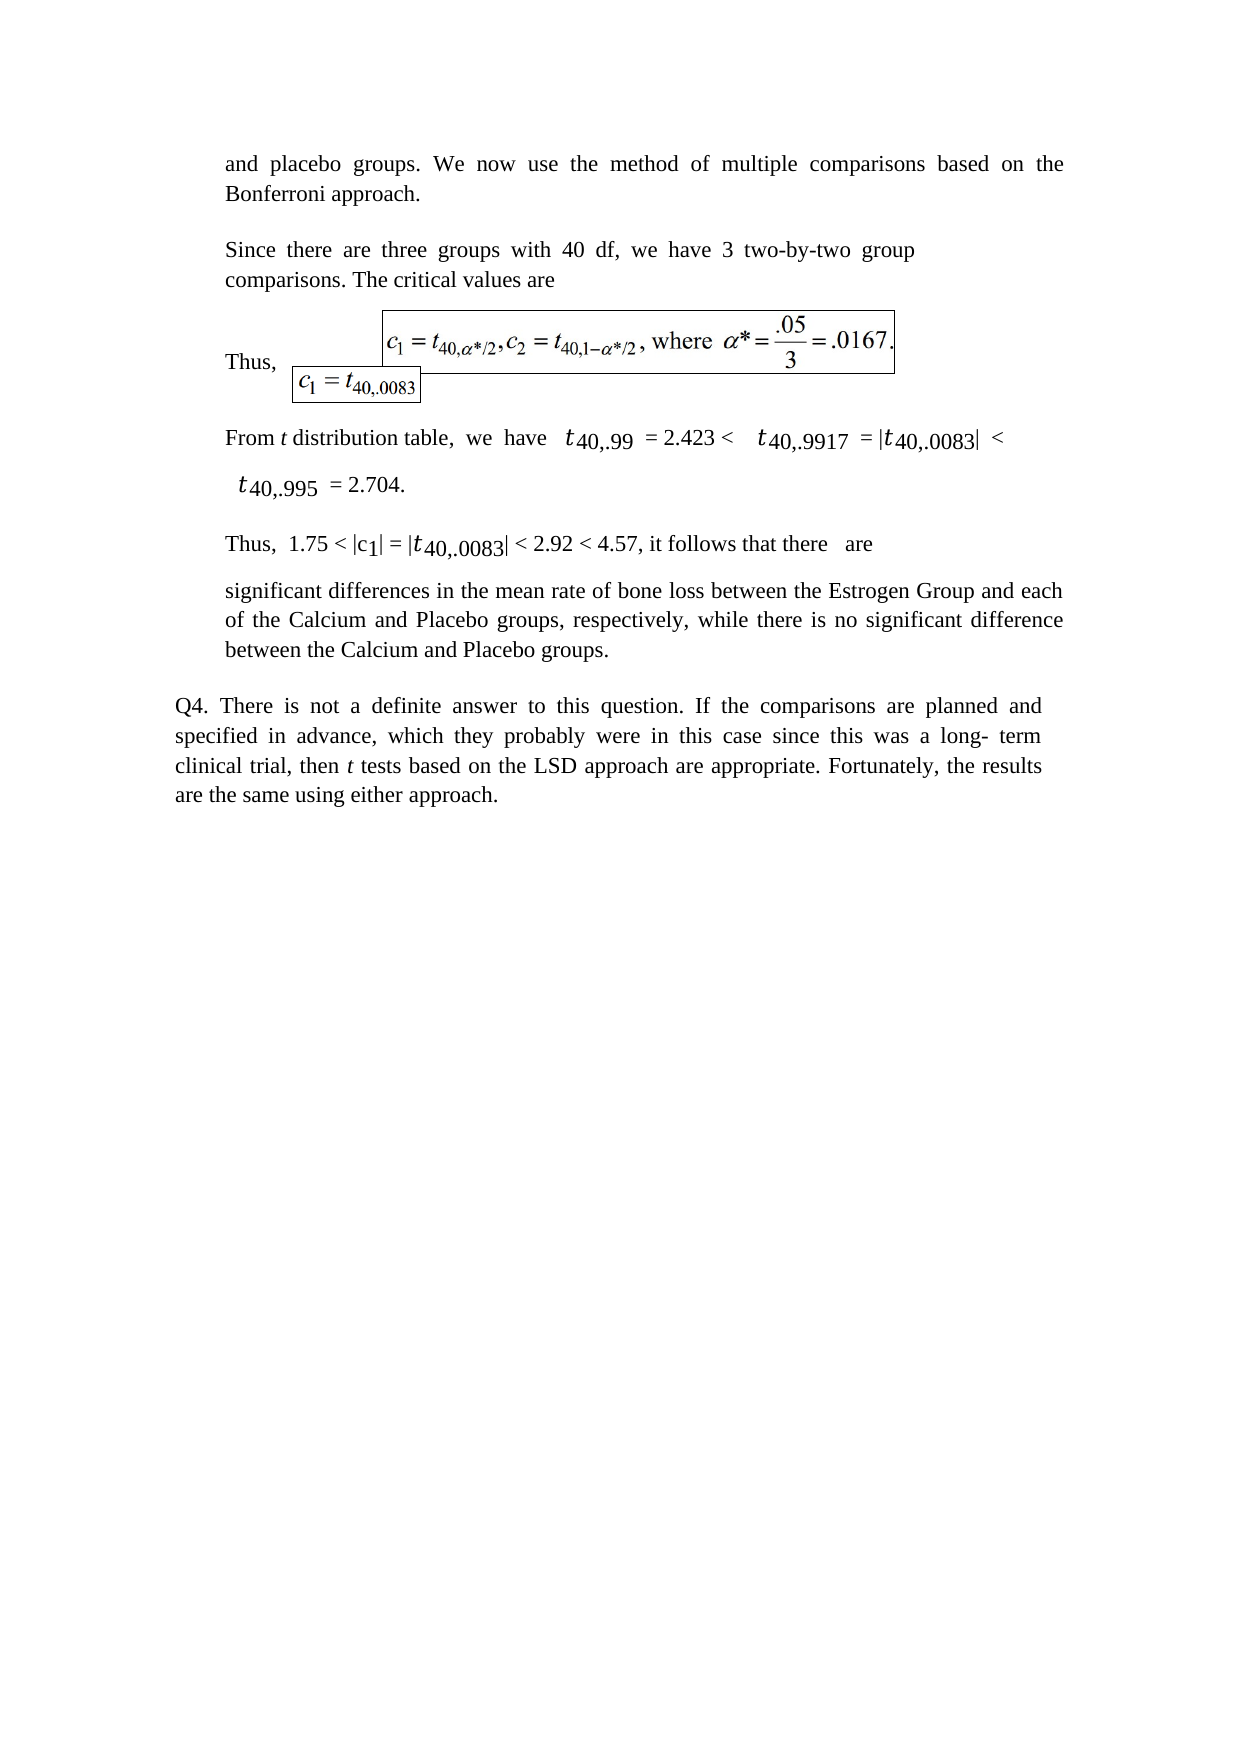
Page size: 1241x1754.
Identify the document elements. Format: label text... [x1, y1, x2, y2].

text significant differences in the mean rate of bone loss between the Estrogen Group and each of the Calcium and Placebo groups, respectively, while there is no significant difference between the Calcium and Placebo groups. [225, 577, 1065, 663]
picture [293, 375, 420, 402]
text Thus, [225, 348, 1065, 375]
text Q4. There is not a definite answer to this question. If the comparisons are planned and specified in advance, which they probably were in this case since this was a long- term clinical trial, then t tests based on the LSD approach are appropriate. Fortunately, the results are the same using either approach. [175, 692, 1043, 808]
picture [383, 311, 894, 348]
text Thus, 1.75 < |c1| = |𝑡40,.0083| < 2.92 < 4.57, it follows that there are [225, 528, 1065, 561]
text 𝑡40,.995 = 2.704. [237, 469, 1065, 502]
text Since there are three groups with 40 df, we have 3 two-by-two group comparisons. The critical values are [225, 236, 916, 292]
text From t distribution table, we have 𝑡40,.99 = 2.423 < 𝑡40,.9917 = |𝑡40,.0083| < [225, 422, 1065, 455]
text and placebo groups. We now use the method of multiple comparisons based on the Bonferroni approach. [225, 150, 1065, 206]
